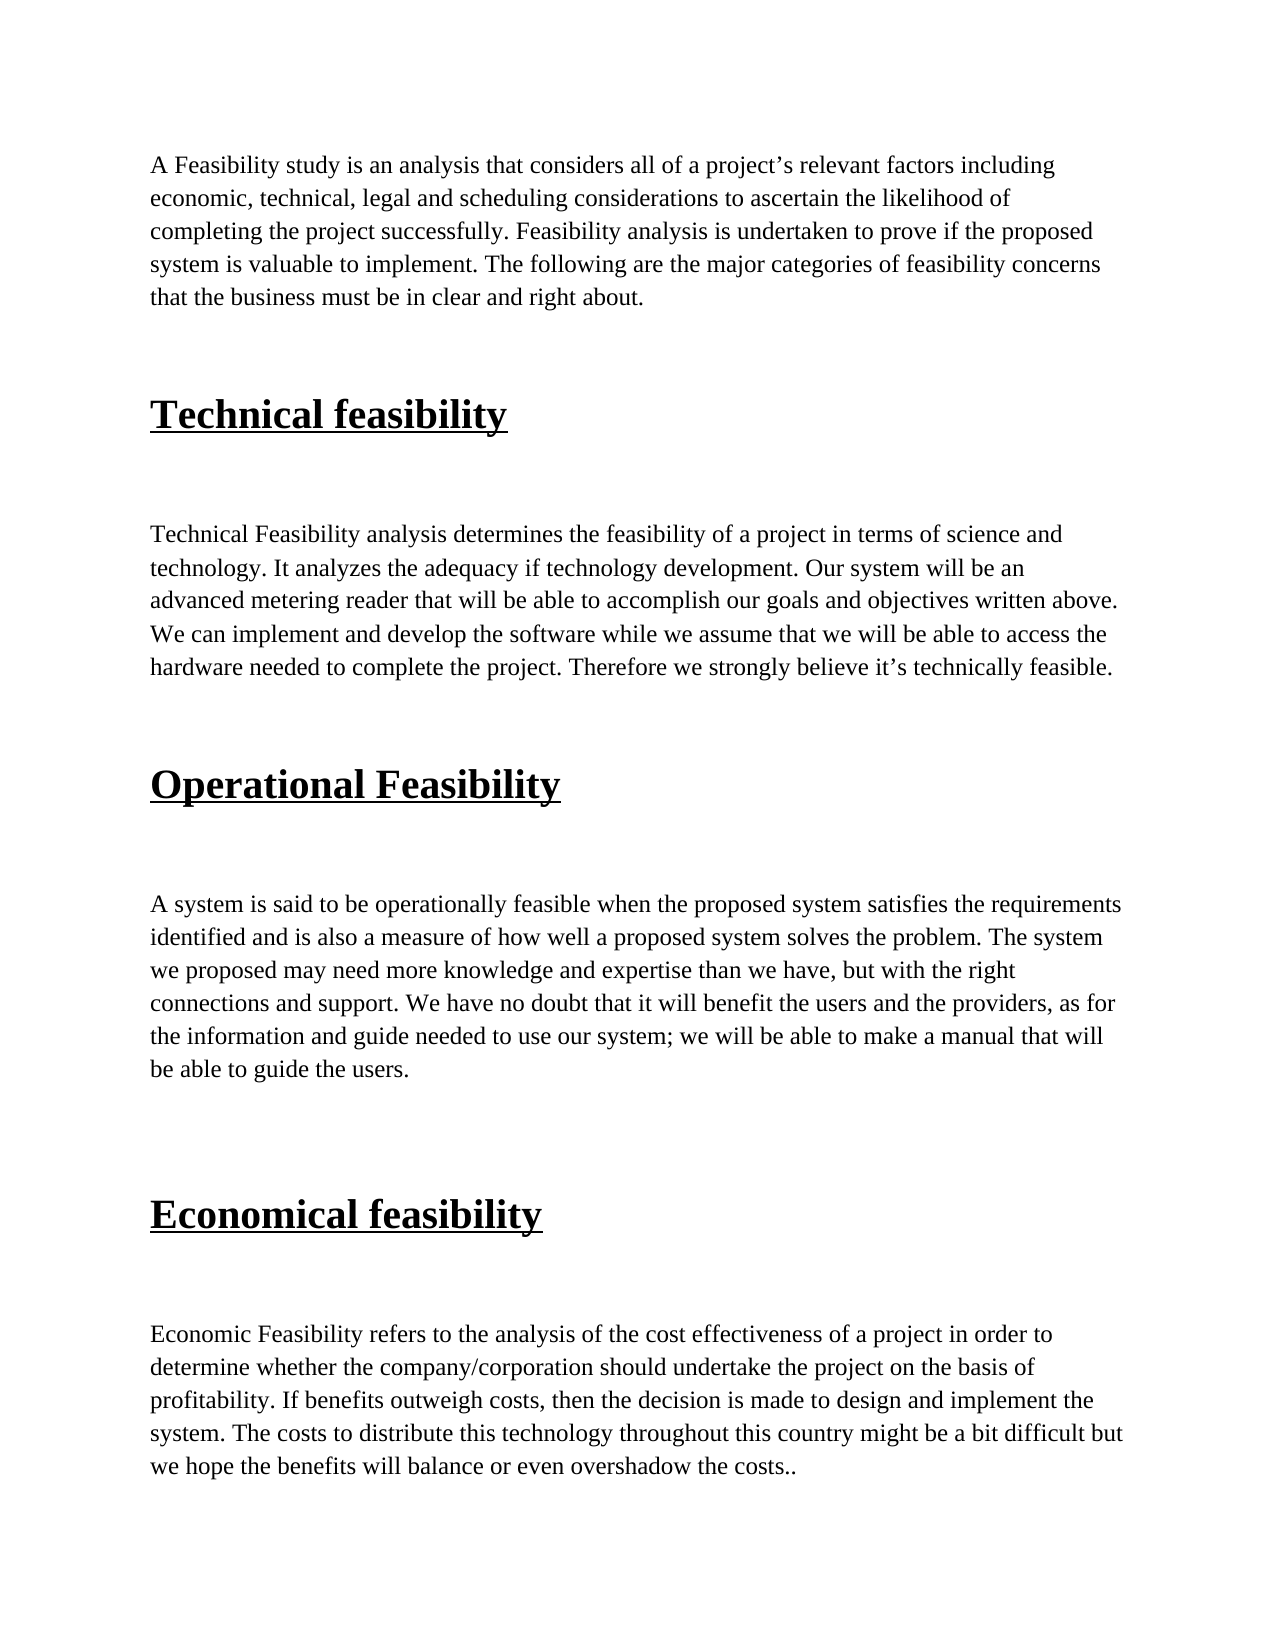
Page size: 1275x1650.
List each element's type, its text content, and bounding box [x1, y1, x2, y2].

text Technical feasibility [150, 390, 1125, 438]
text Technical Feasibility analysis determines the feasibility of a project in terms of science and technology. It analyzes the adequacy if technology development. Our system will be an advanced metering reader that will be able to accomplish our goals and objectives written above. We can implement and develop the software while we assume that we will be able to access the hardware needed to complete the project. Therefore we strongly believe it’s technically feasible. [150, 519, 1125, 680]
text A Feasibility study is an analysis that considers all of a project’s relevant factors including economic, technical, legal and scheduling considerations to ascertain the likelihood of completing the project successfully. Feasibility analysis is undertaken to prove if the proposed system is valuable to implement. The following are the major categories of feasibility concerns that the business must be in clear and right about. [150, 150, 1125, 311]
text Operational Feasibility [150, 759, 1125, 807]
text Economic Feasibility refers to the analysis of the cost effectiveness of a project in order to determine whether the company/corporation should undertake the project on the basis of profitability. If benefits outweigh costs, then the decision is made to design and implement the system. The costs to distribute this technology throughout this country might be a bit difficult but we hope the benefits will balance or even overshadow the costs.. [150, 1319, 1125, 1480]
text Economical feasibility [150, 1189, 1125, 1237]
text A system is said to be operationally feasible when the proposed system satisfies the requirements identified and is also a measure of how well a proposed system solves the problem. The system we proposed may need more knowledge and expertise than we have, but with the right connections and support. We have no doubt that it will benefit the users and the providers, as for the information and guide needed to use our system; we will be able to make a manual that will be able to guide the users. [150, 889, 1125, 1083]
